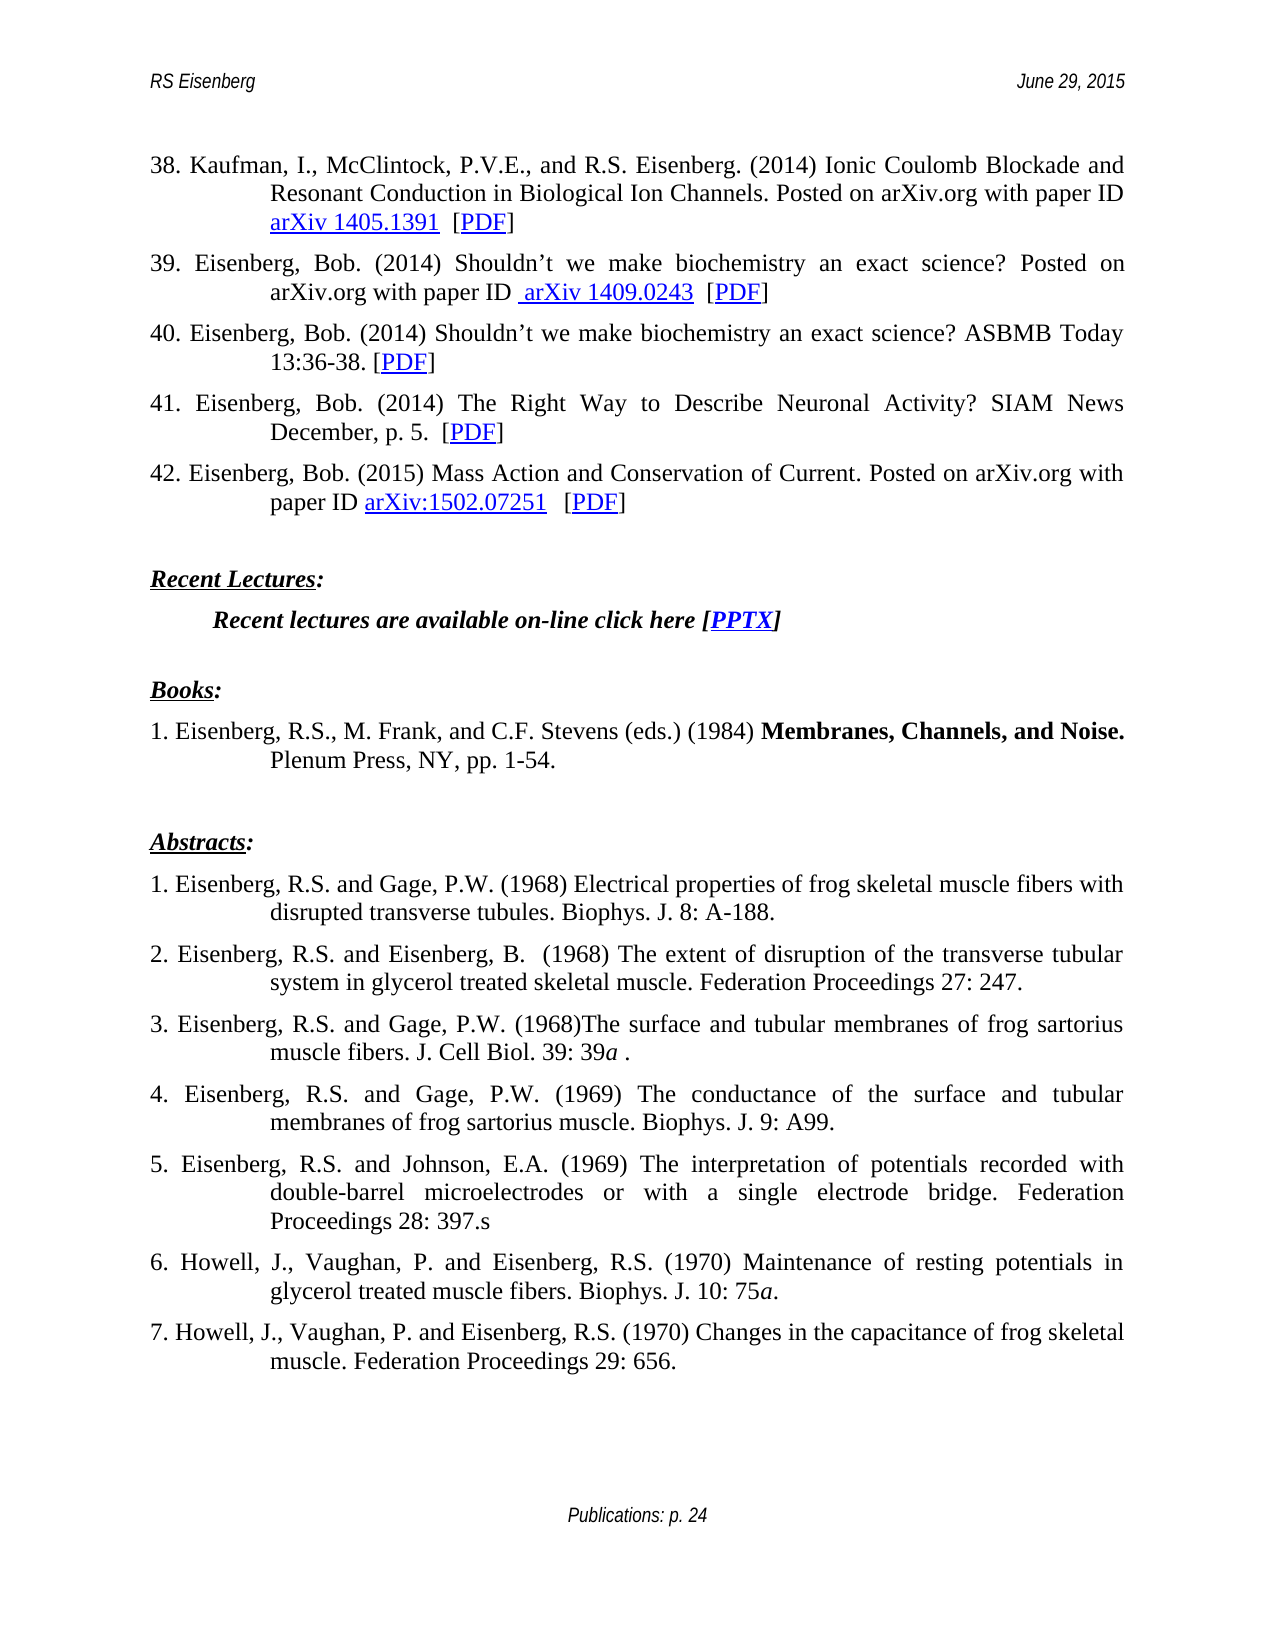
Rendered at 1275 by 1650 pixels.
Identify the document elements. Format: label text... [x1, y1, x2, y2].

text 41. Eisenberg, Bob. (2014) The Right Way to Describe Neuronal Activity? SIAM News December, p. 5. [PDF] [150, 388, 1125, 446]
text 42. Eisenberg, Bob. (2015) Mass Action and Conservation of Current. Posted on arXiv.org with paper ID arXiv:1502.07251 [PDF] [150, 458, 1125, 516]
text Recent lectures are available on-line click here [PPTX] [150, 605, 1125, 634]
text 38. Kaufman, I., McClintock, P.V.E., and R.S. Eisenberg. (2014) Ionic Coulomb Blockade and Resonant Conduction in Biological Ion Channels. Posted on arXiv.org with paper ID arXiv 1405.1391 [PDF] [150, 150, 1125, 236]
text 6. Howell, J., Vaughan, P. and Eisenberg, R.S. (1970) Maintenance of resting potentials in glycerol treated muscle fibers. Biophys. J. 10: 75a. [150, 1247, 1125, 1305]
text 1. Eisenberg, R.S., M. Frank, and C.F. Stevens (eds.) (1984) Membranes, Channels, and Noise. Plenum Press, NY, pp. 1-54. [150, 716, 1125, 774]
text 1. Eisenberg, R.S. and Gage, P.W. (1968) Electrical properties of frog skeletal muscle fibers with disrupted transverse tubules. Biophys. J. 8: A-188. [150, 869, 1125, 926]
text 2. Eisenberg, R.S. and Eisenberg, B. (1968) The extent of disruption of the transverse tubular system in glycerol treated skeletal muscle. Federation Proceedings 27: 247. [150, 939, 1125, 996]
text Abstracts: [150, 827, 1125, 856]
text 39. Eisenberg, Bob. (2014) Shouldn’t we make biochemistry an exact science? Posted on arXiv.org with paper ID arXiv 1409.0243 [PDF] [150, 248, 1125, 306]
text 5. Eisenberg, R.S. and Johnson, E.A. (1969) The interpretation of potentials recorded with double-barrel microelectrodes or with a single electrode bridge. Federation Proceedings 28: 397.s [150, 1149, 1125, 1235]
text Recent Lectures: [150, 564, 1125, 592]
text 40. Eisenberg, Bob. (2014) Shouldn’t we make biochemistry an exact science? ASBMB Today 13:36-38. [PDF] [150, 318, 1125, 376]
text 3. Eisenberg, R.S. and Gage, P.W. (1968)The surface and tubular membranes of frog sartorius muscle fibers. J. Cell Biol. 39: 39a . [150, 1009, 1125, 1066]
text Books: [150, 675, 1125, 704]
text 4. Eisenberg, R.S. and Gage, P.W. (1969) The conductance of the surface and tubular membranes of frog sartorius muscle. Biophys. J. 9: A99. [150, 1079, 1125, 1136]
text 7. Howell, J., Vaughan, P. and Eisenberg, R.S. (1970) Changes in the capacitance of frog skeletal muscle. Federation Proceedings 29: 656. [150, 1317, 1125, 1375]
